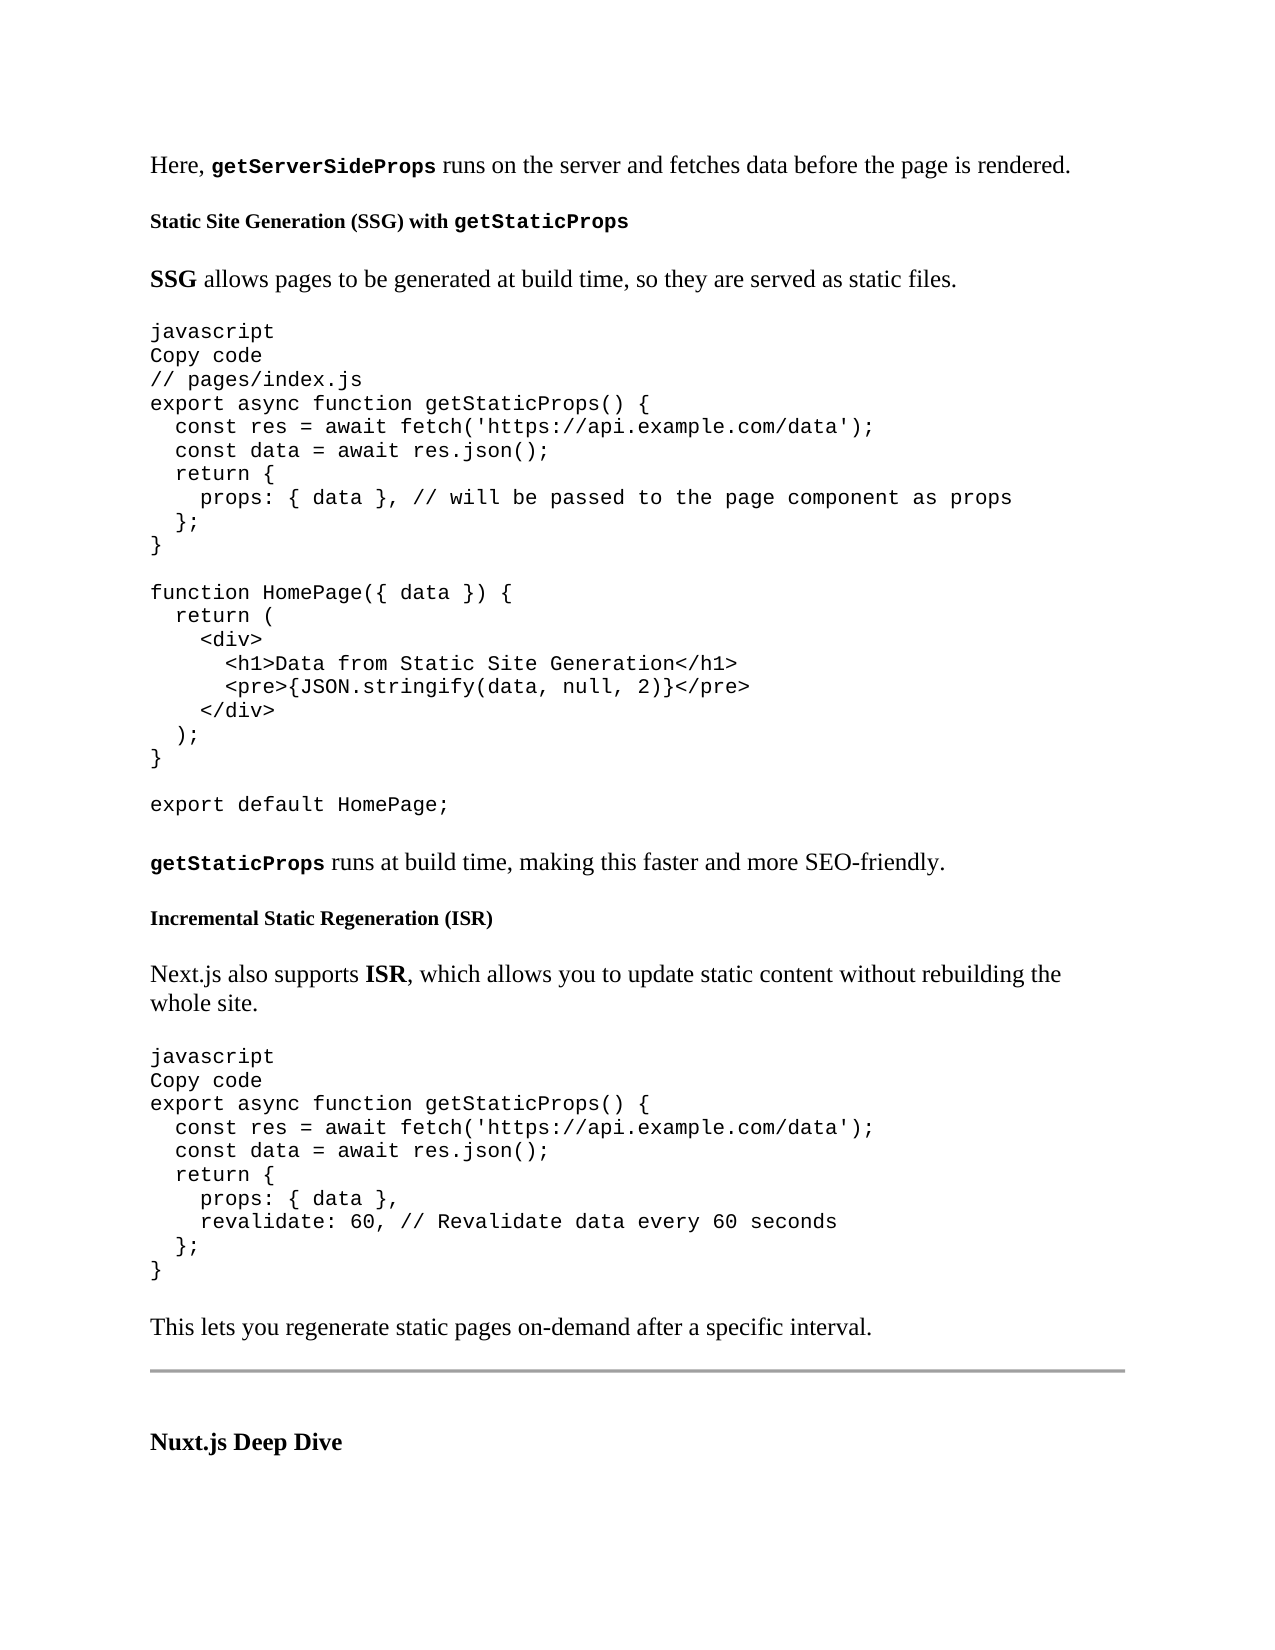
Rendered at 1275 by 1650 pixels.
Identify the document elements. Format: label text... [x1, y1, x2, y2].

text return { [150, 1164, 1125, 1188]
text Static Site Generation (SSG) with getStaticProps [150, 209, 1125, 234]
text Copy code [150, 1069, 1125, 1093]
text ); [150, 723, 1125, 747]
text function HomePage({ data }) { [150, 582, 1125, 605]
text } [150, 1259, 1125, 1282]
text revalidate: 60, // Revalidate data every 60 seconds [150, 1211, 1125, 1235]
text } [150, 534, 1125, 558]
text }; [150, 511, 1125, 534]
text javascript [150, 1046, 1125, 1069]
text Here, getServerSideProps runs on the server and fetches data before the page is rendered. [150, 150, 1125, 179]
text return ( [150, 605, 1125, 629]
text Nuxt.js Deep Dive [150, 1427, 1125, 1455]
text export default HomePage; [150, 794, 1125, 818]
text This lets you regenerate static pages on-demand after a specific interval. [150, 1312, 1125, 1340]
text Next.js also supports ISR, which allows you to update static content without rebuilding the whole site. [150, 959, 1125, 1017]
text props: { data }, // will be passed to the page component as props [150, 487, 1125, 511]
text const res = await fetch('https://api.example.com/data'); [150, 1117, 1125, 1141]
text // pages/index.js [150, 369, 1125, 392]
text SSG allows pages to be generated at build time, so they are served as static files. [150, 264, 1125, 292]
text export async function getStaticProps() { [150, 392, 1125, 416]
text getStaticProps runs at build time, making this faster and more SEO-friendly. [150, 847, 1125, 877]
text Copy code [150, 345, 1125, 369]
text <h1>Data from Static Site Generation</h1> [150, 653, 1125, 676]
text Incremental Static Regeneration (ISR) [150, 906, 1125, 930]
text const data = await res.json(); [150, 1141, 1125, 1164]
text </div> [150, 700, 1125, 723]
text const res = await fetch('https://api.example.com/data'); [150, 416, 1125, 440]
text <div> [150, 629, 1125, 653]
text }; [150, 1235, 1125, 1259]
text export async function getStaticProps() { [150, 1093, 1125, 1117]
text return { [150, 463, 1125, 487]
text javascript [150, 322, 1125, 345]
text <pre>{JSON.stringify(data, null, 2)}</pre> [150, 676, 1125, 700]
text } [150, 747, 1125, 771]
text const data = await res.json(); [150, 440, 1125, 463]
text props: { data }, [150, 1188, 1125, 1211]
